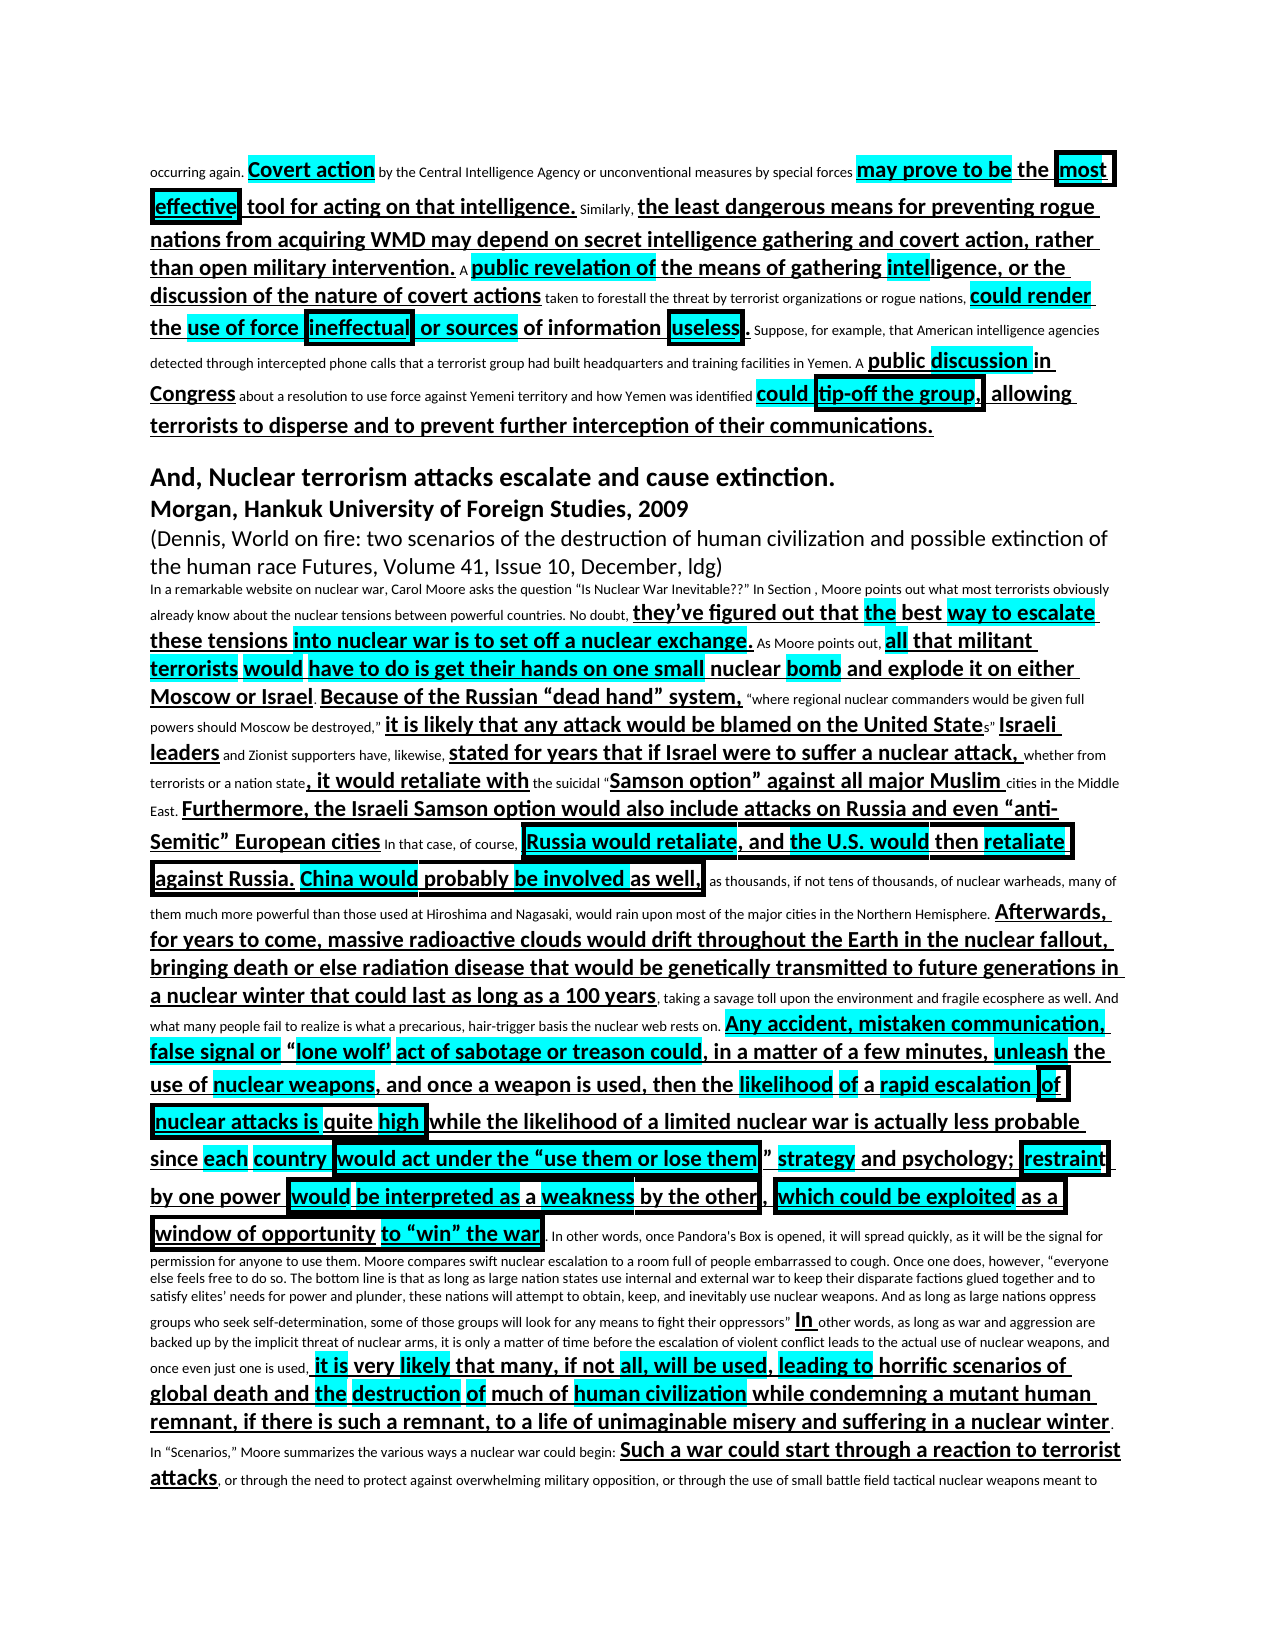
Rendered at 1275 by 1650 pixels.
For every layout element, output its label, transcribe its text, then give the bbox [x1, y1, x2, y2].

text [150, 150, 1125, 440]
text Morgan, Hankuk University of Foreign Studies, 2009 [150, 493, 1125, 524]
subtitle And, Nuclear terrorism attacks escalate and cause extinction. [150, 461, 1125, 493]
text (Dennis, World on fire: two scenarios of the destruction of human civilization and possible extinction of the human race Futures, Volume 41, Issue 10, December, ldg) [150, 524, 1125, 580]
